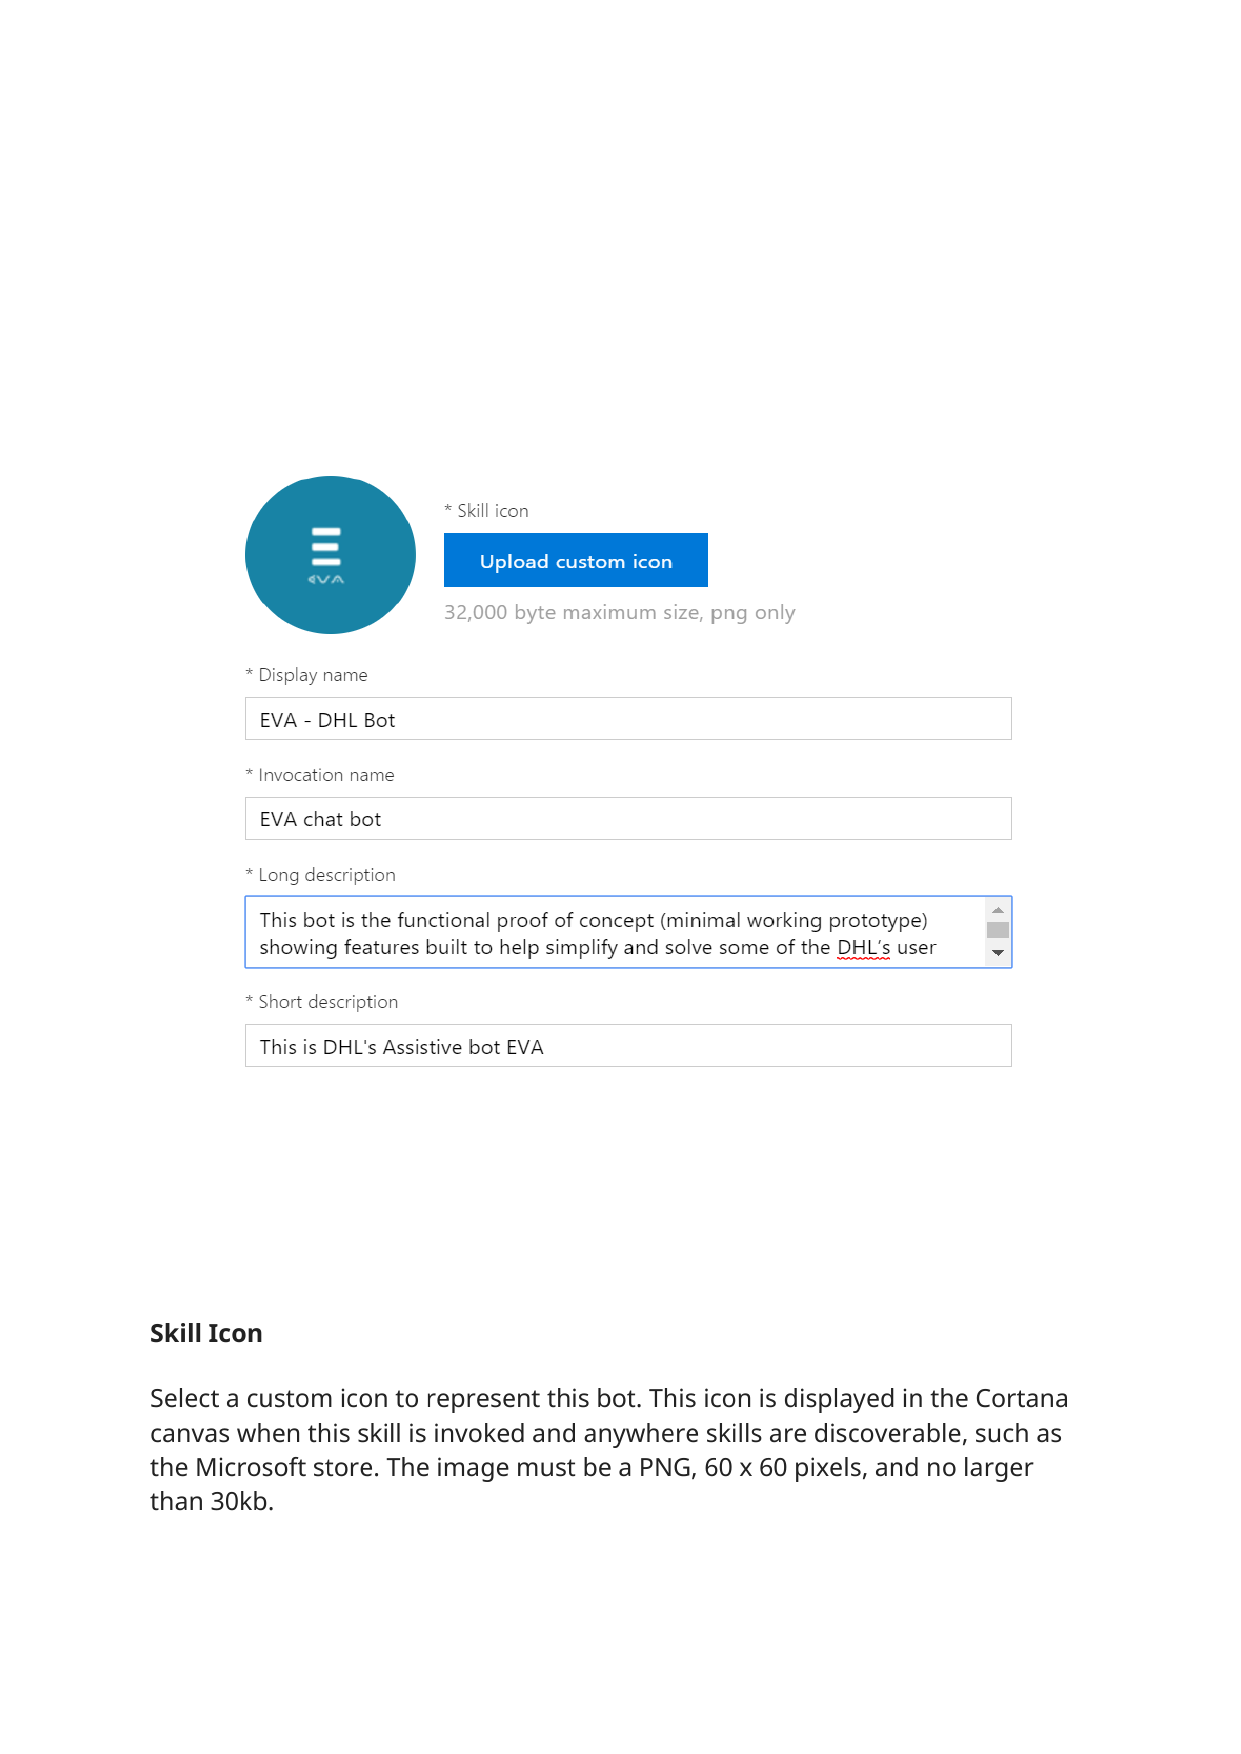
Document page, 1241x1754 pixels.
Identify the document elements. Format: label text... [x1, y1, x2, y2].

text Select a custom icon to represent this bot. This icon is displayed in the Cortana canvas when this skill is invoked and anywhere skills are discoverable, such as the Microsoft store. The image must be a PNG, 60 x 60 pixels, and no larger than 30kb. [150, 1381, 1090, 1517]
picture [187, 150, 1057, 1099]
subtitle Skill Icon [150, 1315, 1090, 1349]
